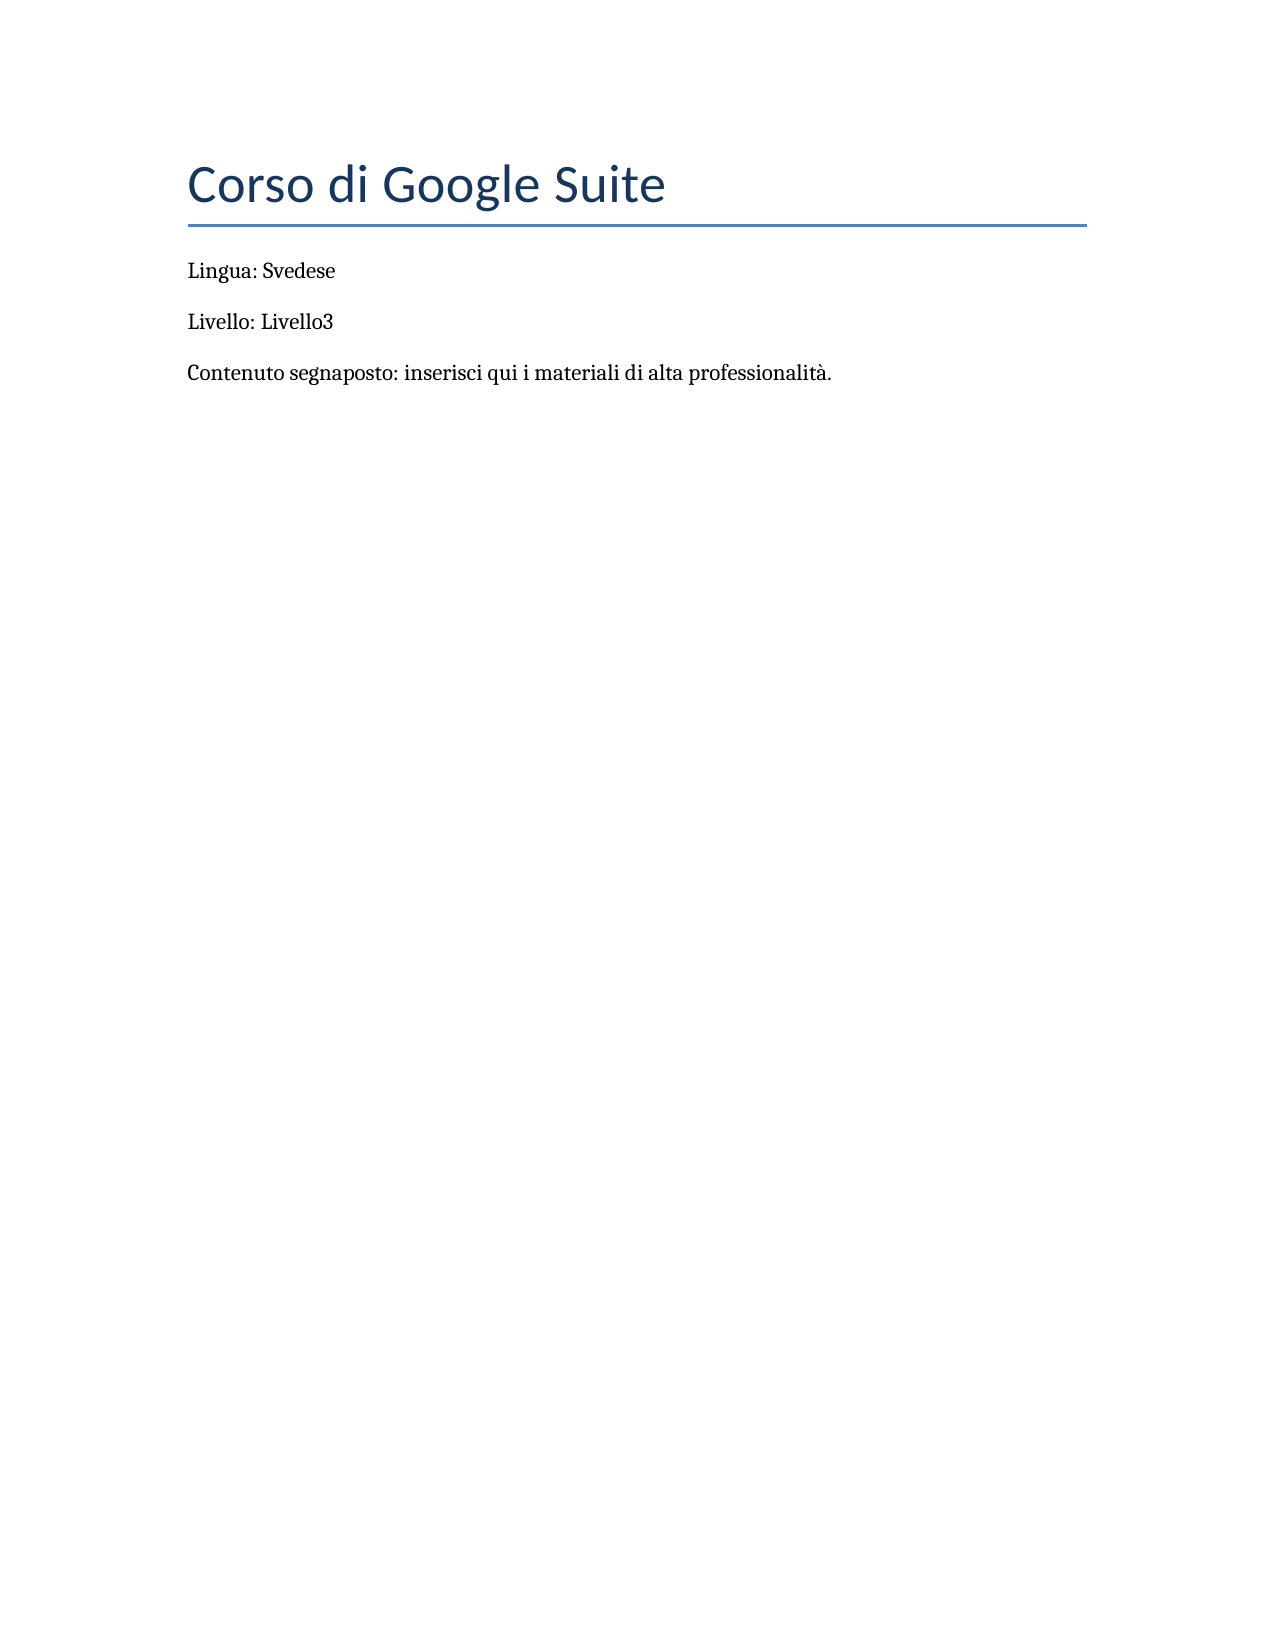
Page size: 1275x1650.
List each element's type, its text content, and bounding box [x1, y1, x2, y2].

title Corso di Google Suite [187, 150, 1087, 227]
text Livello: Livello3 [187, 309, 1087, 335]
text Lingua: Svedese [187, 258, 1087, 284]
text Contenuto segnaposto: inserisci qui i materiali di alta professionalità. [187, 360, 1087, 386]
